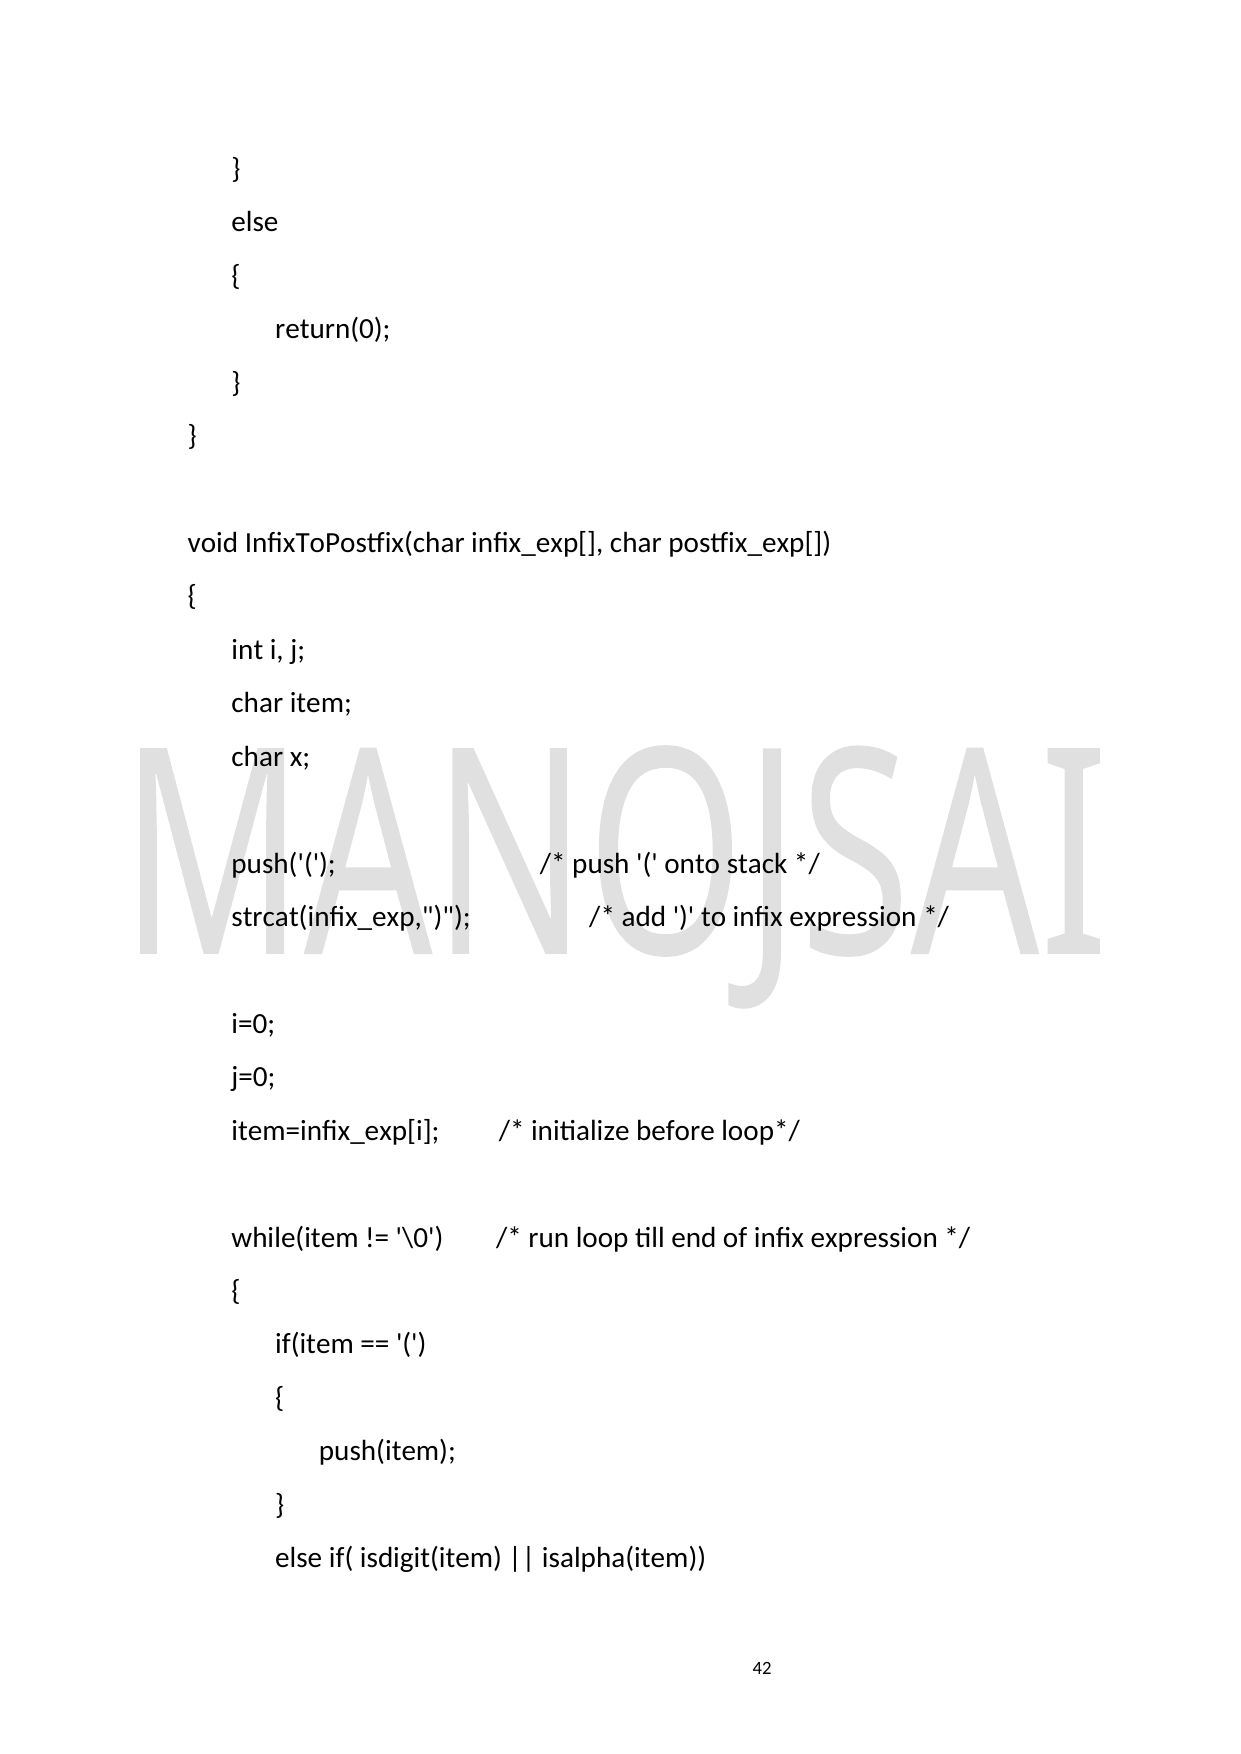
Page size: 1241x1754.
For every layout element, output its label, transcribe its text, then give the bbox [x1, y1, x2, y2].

text { [187, 1272, 1053, 1308]
text strcat(infix_exp,")"); /* add ')' to infix expression */ [187, 898, 1053, 934]
text { [187, 577, 1053, 613]
text push(item); [187, 1432, 1053, 1468]
text } [187, 417, 1053, 453]
text push('('); /* push '(' onto stack */ [187, 845, 1053, 880]
text return(0); [187, 310, 1053, 346]
text } [187, 364, 1053, 399]
text j=0; [187, 1058, 1053, 1094]
text else [187, 203, 1053, 239]
text { [187, 257, 1053, 292]
text int i, j; [187, 631, 1053, 667]
text else if( isdigit(item) || isalpha(item)) [187, 1539, 1053, 1575]
text { [187, 1379, 1053, 1415]
text } [187, 150, 1053, 186]
text while(item != '\0') /* run loop till end of infix expression */ [187, 1219, 1053, 1254]
text char item; [187, 684, 1053, 720]
text char x; [187, 738, 1053, 773]
text if(item == '(') [187, 1326, 1053, 1361]
text i=0; [187, 1005, 1053, 1041]
text item=infix_exp[i]; /* initialize before loop*/ [187, 1112, 1053, 1147]
text } [187, 1486, 1053, 1522]
text void InfixToPostfix(char infix_exp[], char postfix_exp[]) [187, 524, 1053, 560]
